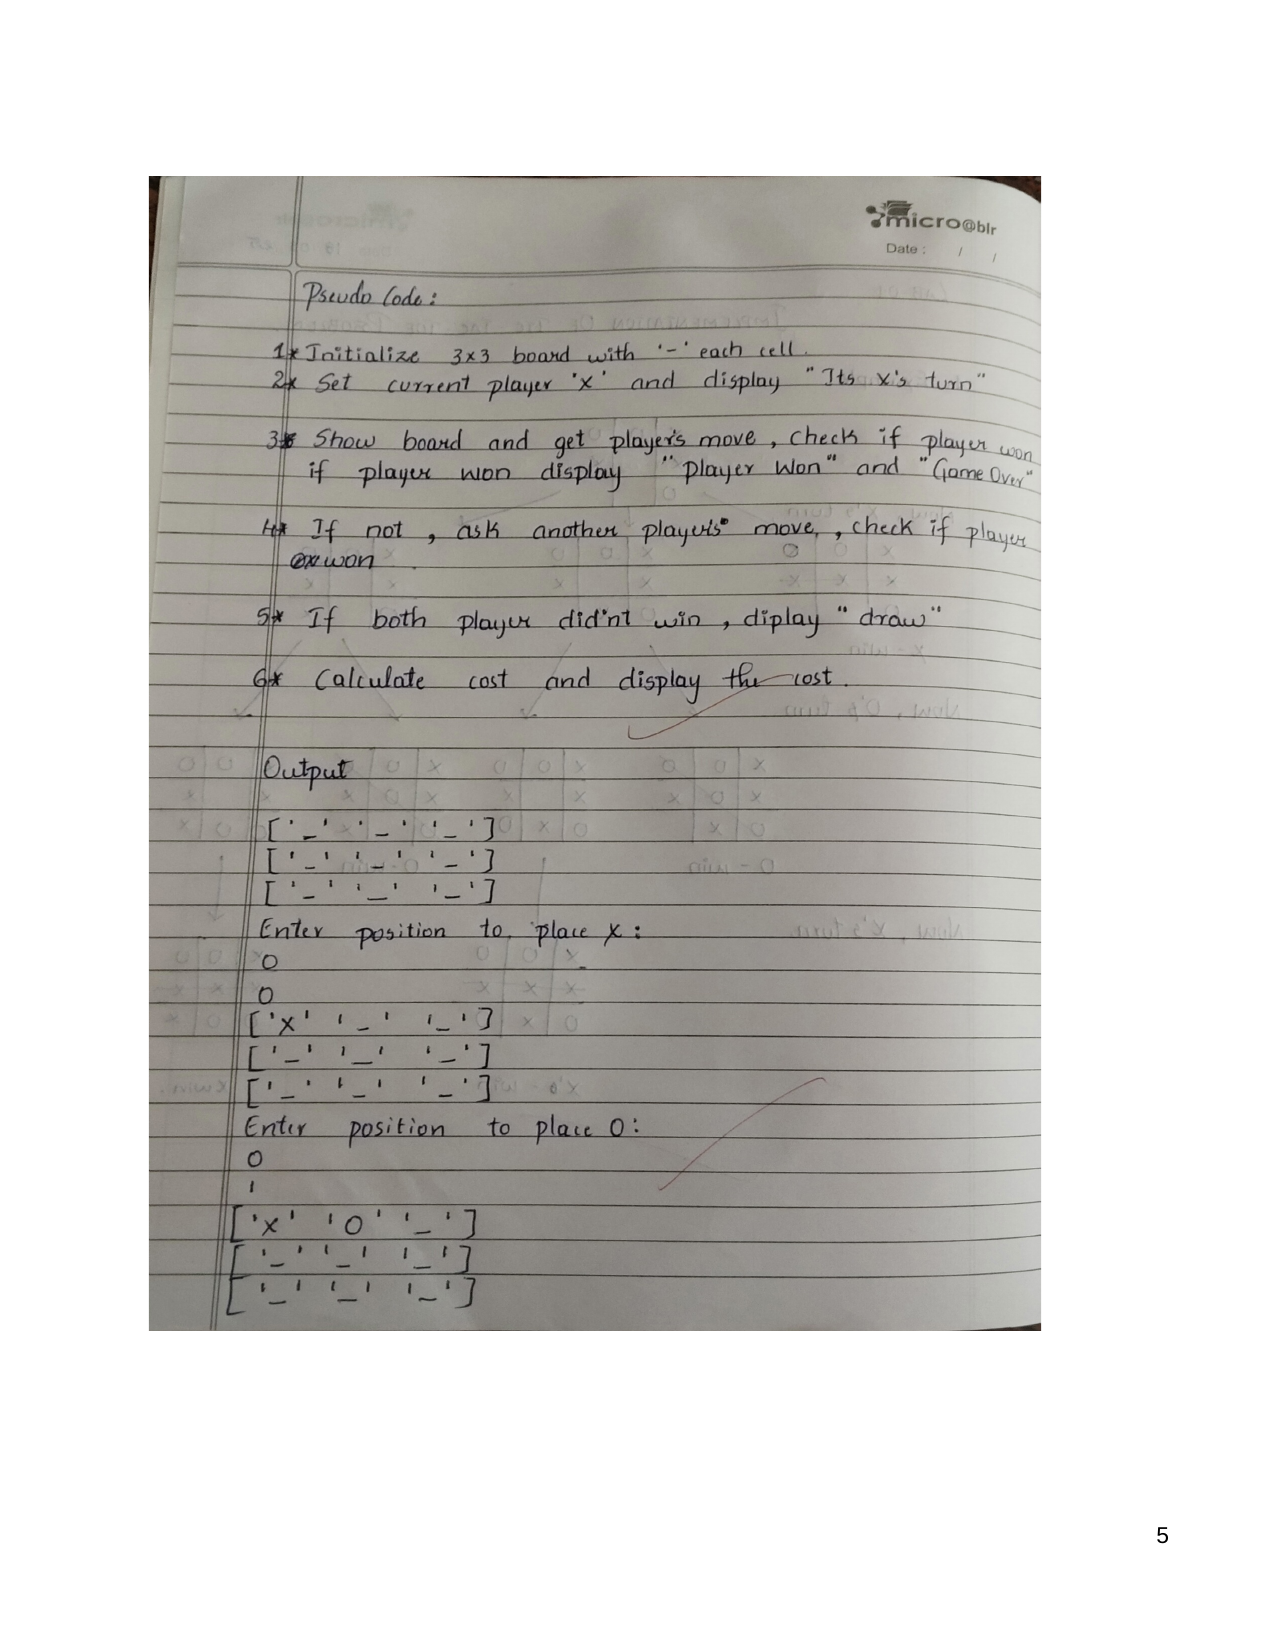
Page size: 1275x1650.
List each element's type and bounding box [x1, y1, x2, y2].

picture [148, 176, 1042, 1331]
